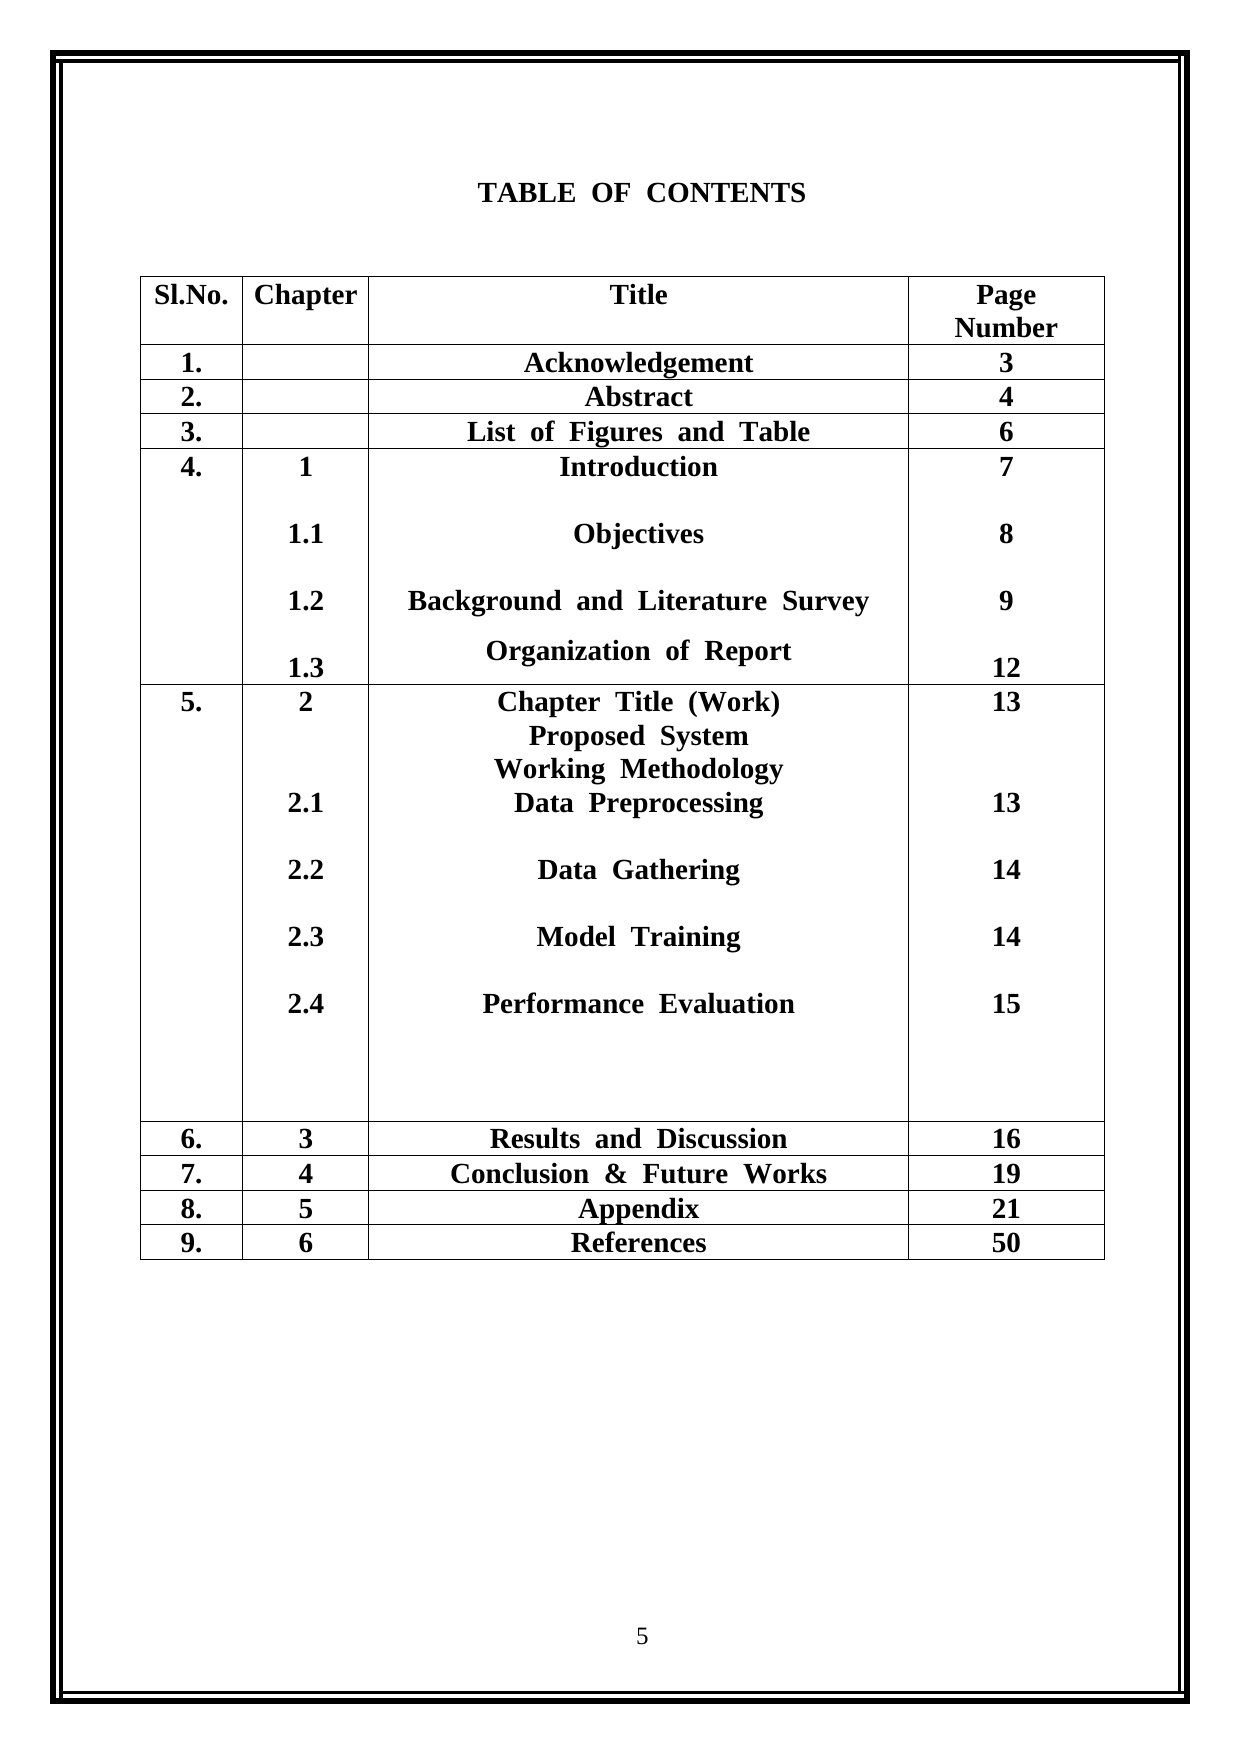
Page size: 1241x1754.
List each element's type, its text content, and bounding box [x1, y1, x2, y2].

table_cell Abstract [369, 380, 908, 413]
table_header Title [369, 277, 908, 344]
table_cell [243, 380, 368, 413]
table_cell Results and Discussion [369, 1122, 908, 1155]
table_cell 3 [909, 345, 1104, 378]
table_cell References [369, 1225, 908, 1259]
table_cell 3. [141, 414, 242, 448]
table_cell 2. [141, 380, 242, 413]
table_cell 7. [141, 1156, 242, 1190]
table_cell 2 2.1 2.2 2.3 2.4 [243, 685, 368, 1121]
table_cell 6 [243, 1225, 368, 1259]
table_cell [243, 414, 368, 448]
table_cell 7 8 9 12 [909, 449, 1104, 683]
table_cell 1. [141, 345, 242, 378]
table_header Chapter [243, 277, 368, 344]
table_cell Introduction Objectives Background and Literature Survey Organization of Report [369, 449, 908, 683]
table_cell 6 [909, 414, 1104, 448]
table_cell 4. [141, 449, 242, 683]
table_header Page Number [909, 277, 1104, 344]
table_cell 1 1.1 1.2 1.3 [243, 449, 368, 683]
table_cell 50 [909, 1225, 1104, 1259]
table_cell 4 [909, 380, 1104, 413]
table_cell 3 [243, 1122, 368, 1155]
table_cell 8. [141, 1191, 242, 1224]
table_cell 6. [141, 1122, 242, 1155]
table_cell 13 13 14 14 15 [909, 685, 1104, 1121]
table_cell Chapter Title (Work) Proposed System Working Methodology Data Preprocessing Data Gathering Model Training Performance Evaluation [369, 685, 908, 1121]
table_cell 5 [243, 1191, 368, 1224]
table_cell Conclusion & Future Works [369, 1156, 908, 1190]
table_cell List of Figures and Table [369, 414, 908, 448]
table_cell [243, 345, 368, 378]
table_cell 5. [141, 685, 242, 1121]
table_cell 21 [909, 1191, 1104, 1224]
table_cell 19 [909, 1156, 1104, 1190]
table_cell 9. [141, 1225, 242, 1259]
table_cell Acknowledgement [369, 345, 908, 378]
table_header Sl.No. [141, 277, 242, 344]
text TABLE OF CONTENTS [139, 175, 1144, 209]
table_cell 4 [243, 1156, 368, 1190]
table_cell 16 [909, 1122, 1104, 1155]
table_cell Appendix [369, 1191, 908, 1224]
